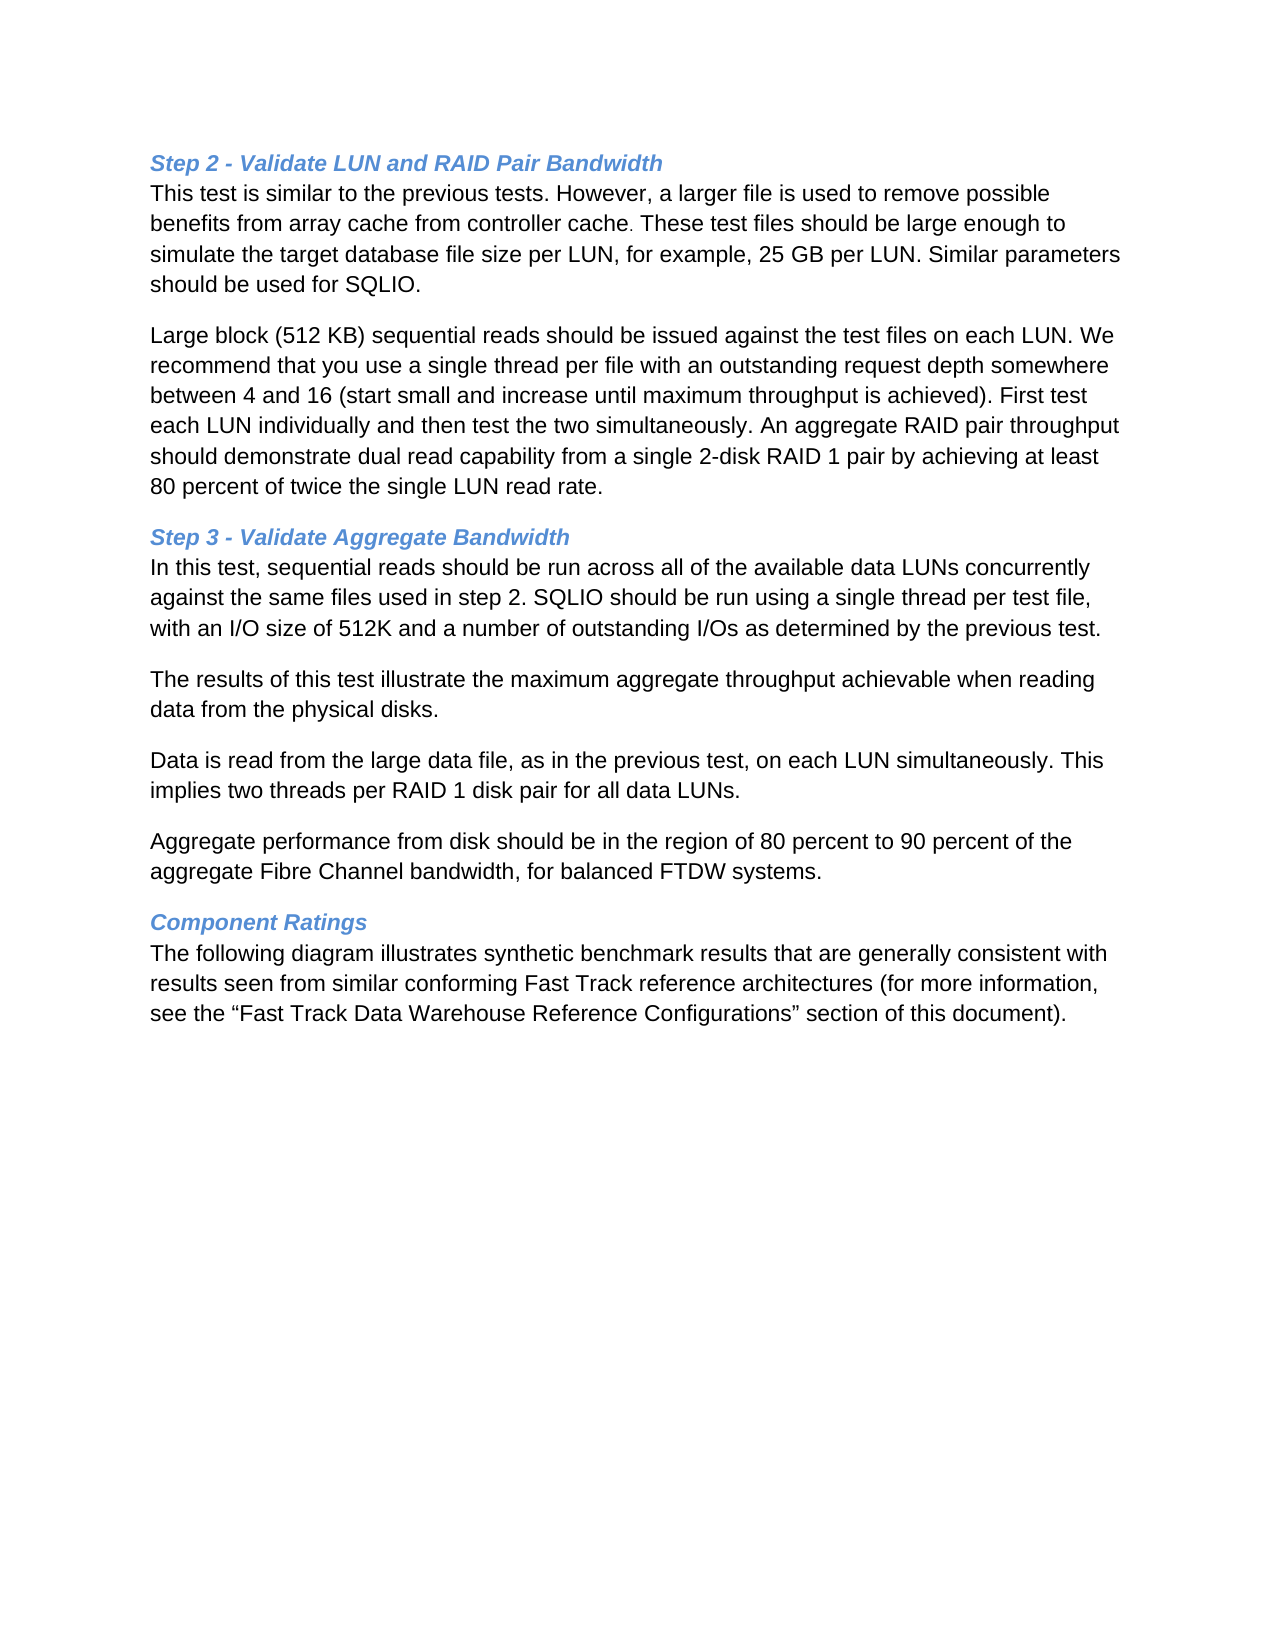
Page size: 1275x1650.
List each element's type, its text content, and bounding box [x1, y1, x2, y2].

text This test is similar to the previous tests. However, a larger file is used to remove possible benefits from array cache from controller cache. These test files should be large enough to simulate the target database file size per LUN, for example, 25 GB per LUN. Similar parameters should be used for SQLIO. [150, 180, 1125, 297]
text In this test, sequential reads should be run across all of the available data LUNs concurrently against the same files used in step 2. SQLIO should be run using a single thread per test file, with an I/O size of 512K and a number of outstanding I/Os as determined by the previous test. [150, 554, 1125, 641]
text Aggregate performance from disk should be in the region of 80 percent to 90 percent of the aggregate Fibre Channel bandwidth, for balanced FTDW systems. [150, 828, 1125, 885]
text Large block (512 KB) sequential reads should be issued against the test files on each LUN. We recommend that you use a single thread per file with an outstanding request depth somewhere between 4 and 16 (start small and increase until maximum throughput is achieved). First test each LUN individually and then test the two simultaneously. An aggregate RAID pair throughput should demonstrate dual read capability from a single 2-disk RAID 1 pair by achieving at least 80 percent of twice the single LUN read rate. [150, 322, 1125, 499]
text Data is read from the large data file, as in the previous test, on each LUN simultaneously. This implies two threads per RAID 1 disk pair for all data LUNs. [150, 747, 1125, 803]
text The results of this test illustrate the maximum aggregate throughput achievable when reading data from the physical disks. [150, 666, 1125, 722]
text The following diagram illustrates synthetic benchmark results that are generally consistent with results seen from similar conforming Fast Track reference architectures (for more information, see the “Fast Track Data Warehouse Reference Configurations” section of this document). [150, 939, 1125, 1026]
subtitle Step 2 - Validate LUN and RAID Pair Bandwidth [150, 150, 1125, 176]
subtitle Step 3 - Validate Aggregate Bandwidth [150, 524, 1125, 550]
subtitle Component Ratings [150, 909, 1125, 936]
